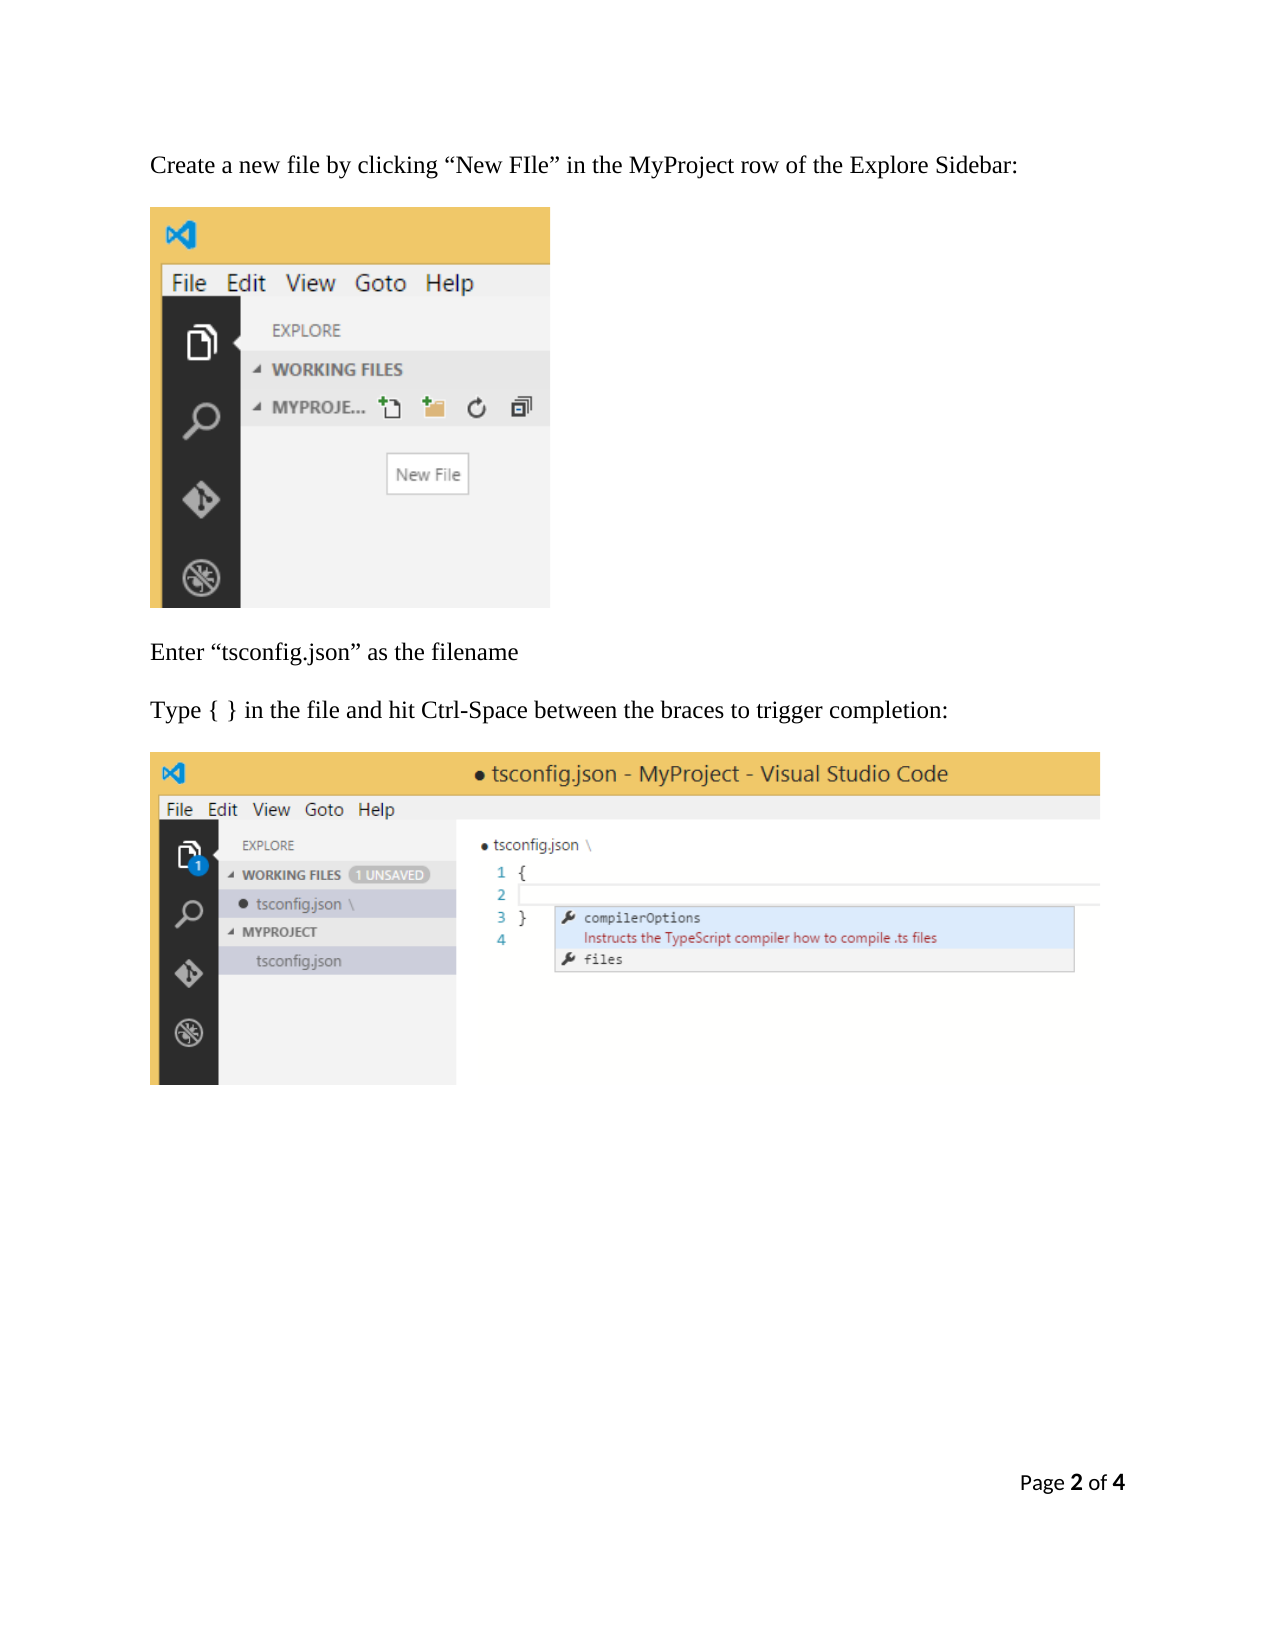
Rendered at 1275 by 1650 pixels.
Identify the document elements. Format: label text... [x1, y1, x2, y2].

picture [150, 207, 550, 608]
picture [150, 752, 1100, 1085]
text Enter “tsconfig.json” as the filename [150, 637, 1125, 666]
text Type { } in the file and hit Ctrl-Space between the braces to trigger completion: [150, 695, 1125, 724]
text Create a new file by clicking “New FIle” in the MyProject row of the Explore Sidebar: [150, 150, 1125, 179]
